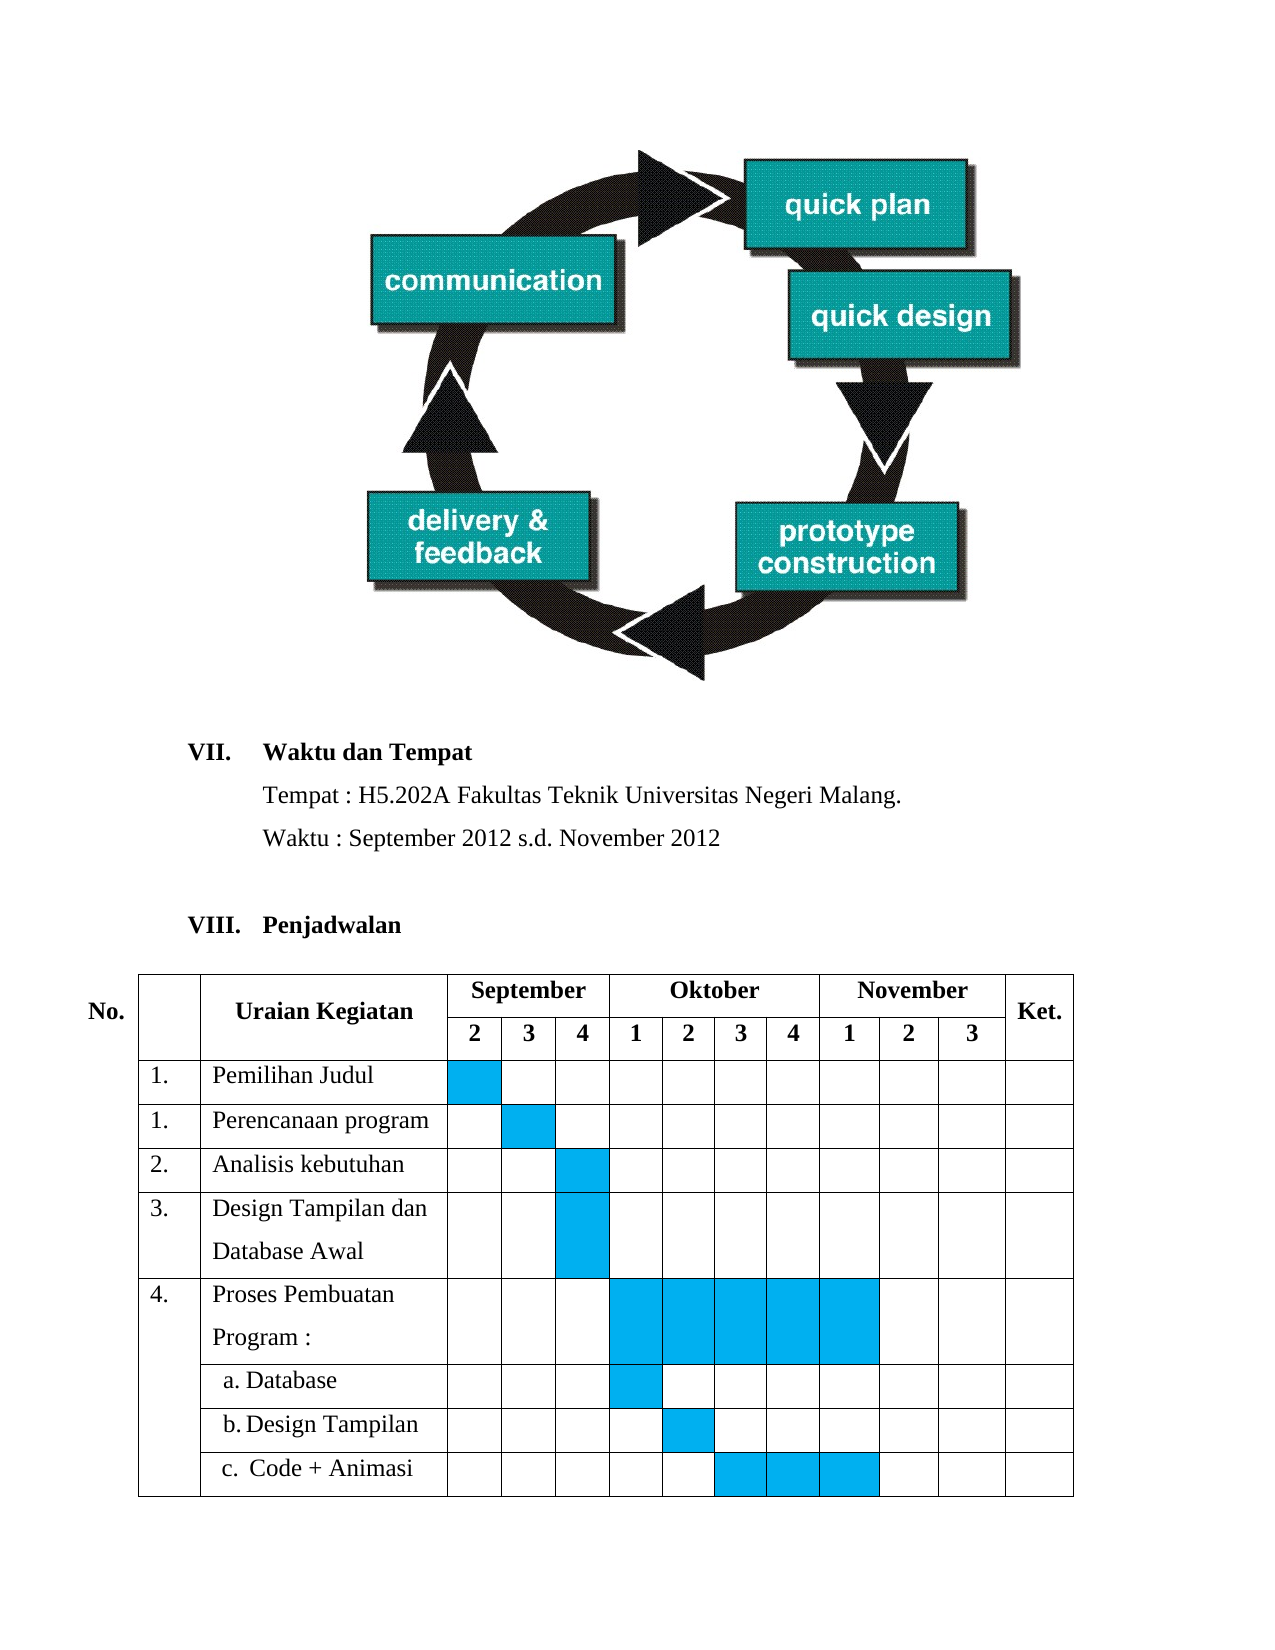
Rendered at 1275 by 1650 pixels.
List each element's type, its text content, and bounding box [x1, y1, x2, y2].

table_header Oktober [610, 975, 819, 1017]
list Penjadwalan [187, 910, 1125, 938]
table_cell [1006, 1105, 1073, 1148]
table_cell [715, 1365, 766, 1408]
table_cell [820, 1453, 879, 1496]
table_cell [502, 1061, 555, 1104]
table_cell [556, 1193, 609, 1278]
table_cell [880, 1105, 938, 1148]
table_cell [448, 1365, 501, 1408]
table_cell 3 [939, 1018, 1005, 1059]
table_cell Design Tampilan [201, 1409, 447, 1452]
table_cell [610, 1279, 662, 1364]
table_cell Perencanaan program [201, 1105, 447, 1148]
table_cell 1 [820, 1018, 879, 1059]
table_cell [502, 1149, 555, 1192]
table_cell [939, 1365, 1005, 1408]
table_cell [556, 1279, 609, 1364]
table_cell 4. [139, 1279, 200, 1496]
table_cell [767, 1105, 819, 1148]
table_cell [663, 1453, 714, 1496]
table_cell 3. [139, 1193, 200, 1278]
table_cell 1. [139, 1105, 200, 1148]
table_cell 4 [556, 1018, 609, 1059]
table_cell [767, 1365, 819, 1408]
table_cell [610, 1149, 662, 1192]
table_cell [1006, 1409, 1073, 1452]
table_cell [715, 1149, 766, 1192]
table_header Ket. [1006, 975, 1073, 1059]
table_cell [448, 1453, 501, 1496]
table_cell [556, 1105, 609, 1148]
table_cell [448, 1061, 501, 1104]
table_cell [767, 1453, 819, 1496]
table_cell [1006, 1149, 1073, 1192]
table_cell [767, 1409, 819, 1452]
table_cell [610, 1105, 662, 1148]
table_cell [663, 1409, 714, 1452]
table_cell [715, 1193, 766, 1278]
table_cell [820, 1149, 879, 1192]
table_cell [1006, 1061, 1073, 1104]
table_cell [820, 1365, 879, 1408]
table_cell [880, 1061, 938, 1104]
table_cell 4 [767, 1018, 819, 1059]
table_cell 1 [610, 1018, 662, 1059]
table_cell [820, 1105, 879, 1148]
table_header No. [139, 975, 200, 1059]
table_cell [880, 1149, 938, 1192]
table_cell [767, 1061, 819, 1104]
table_cell [448, 1193, 501, 1278]
table_cell [767, 1279, 819, 1364]
table_cell [663, 1193, 714, 1278]
table_cell [880, 1193, 938, 1278]
table_cell [767, 1193, 819, 1278]
table_cell [939, 1409, 1005, 1452]
table_cell [715, 1409, 766, 1452]
table_cell [939, 1279, 1005, 1364]
table_cell [502, 1105, 555, 1148]
table_cell [880, 1365, 938, 1408]
table_cell Analisis kebutuhan [201, 1149, 447, 1192]
picture [366, 150, 1021, 681]
table_cell [448, 1409, 501, 1452]
table_cell [820, 1409, 879, 1452]
table_cell [502, 1193, 555, 1278]
table_cell [610, 1061, 662, 1104]
table_cell [820, 1279, 879, 1364]
table_cell [1006, 1279, 1073, 1364]
table_cell [939, 1105, 1005, 1148]
table_cell [663, 1061, 714, 1104]
table_cell 3 [715, 1018, 766, 1059]
table_cell [663, 1149, 714, 1192]
table_cell [663, 1365, 714, 1408]
table_cell [1006, 1365, 1073, 1408]
table_cell [820, 1193, 879, 1278]
table_cell 2 [663, 1018, 714, 1059]
table_cell [939, 1453, 1005, 1496]
table_cell [767, 1149, 819, 1192]
table_cell [610, 1365, 662, 1408]
table_cell [939, 1149, 1005, 1192]
table_cell [556, 1061, 609, 1104]
table_cell 2 [880, 1018, 938, 1059]
table_cell Database [201, 1365, 447, 1408]
table_cell [610, 1409, 662, 1452]
table_cell [1006, 1453, 1073, 1496]
table_cell 3 [502, 1018, 555, 1059]
table_cell [556, 1365, 609, 1408]
table_cell Code + Animasi [201, 1453, 447, 1496]
table_cell [502, 1365, 555, 1408]
list Tempat : H5.202A Fakultas Teknik Universitas Negeri Malang. [262, 780, 1125, 809]
table_cell 2 [448, 1018, 501, 1059]
list Waktu : September 2012 s.d. November 2012 [262, 823, 1125, 852]
table_cell Proses Pembuatan Program : [201, 1279, 447, 1364]
table_cell [663, 1279, 714, 1364]
list Waktu dan Tempat [187, 737, 1125, 766]
table_cell 2. [139, 1149, 200, 1192]
table_cell 1. [139, 1061, 200, 1104]
table_cell [880, 1409, 938, 1452]
table_cell [448, 1279, 501, 1364]
table_cell [448, 1105, 501, 1148]
table_header September [448, 975, 609, 1017]
table_cell [820, 1061, 879, 1104]
table_header November [820, 975, 1005, 1017]
table_cell [880, 1453, 938, 1496]
table_cell [556, 1149, 609, 1192]
table_cell [715, 1279, 766, 1364]
table_cell [502, 1409, 555, 1452]
table_header Uraian Kegiatan [201, 975, 447, 1059]
table_cell [939, 1061, 1005, 1104]
table_cell [556, 1409, 609, 1452]
table_cell [715, 1105, 766, 1148]
table_cell [556, 1453, 609, 1496]
table_cell Pemilihan Judul [201, 1061, 447, 1104]
table_cell [715, 1453, 766, 1496]
table_cell [502, 1279, 555, 1364]
table_cell [715, 1061, 766, 1104]
table_cell [502, 1453, 555, 1496]
table_cell [880, 1279, 938, 1364]
table_cell [610, 1193, 662, 1278]
table_cell Design Tampilan dan Database Awal [201, 1193, 447, 1278]
table_cell [939, 1193, 1005, 1278]
table_cell [1006, 1193, 1073, 1278]
table_cell [663, 1105, 714, 1148]
table_cell [448, 1149, 501, 1192]
table_cell [610, 1453, 662, 1496]
